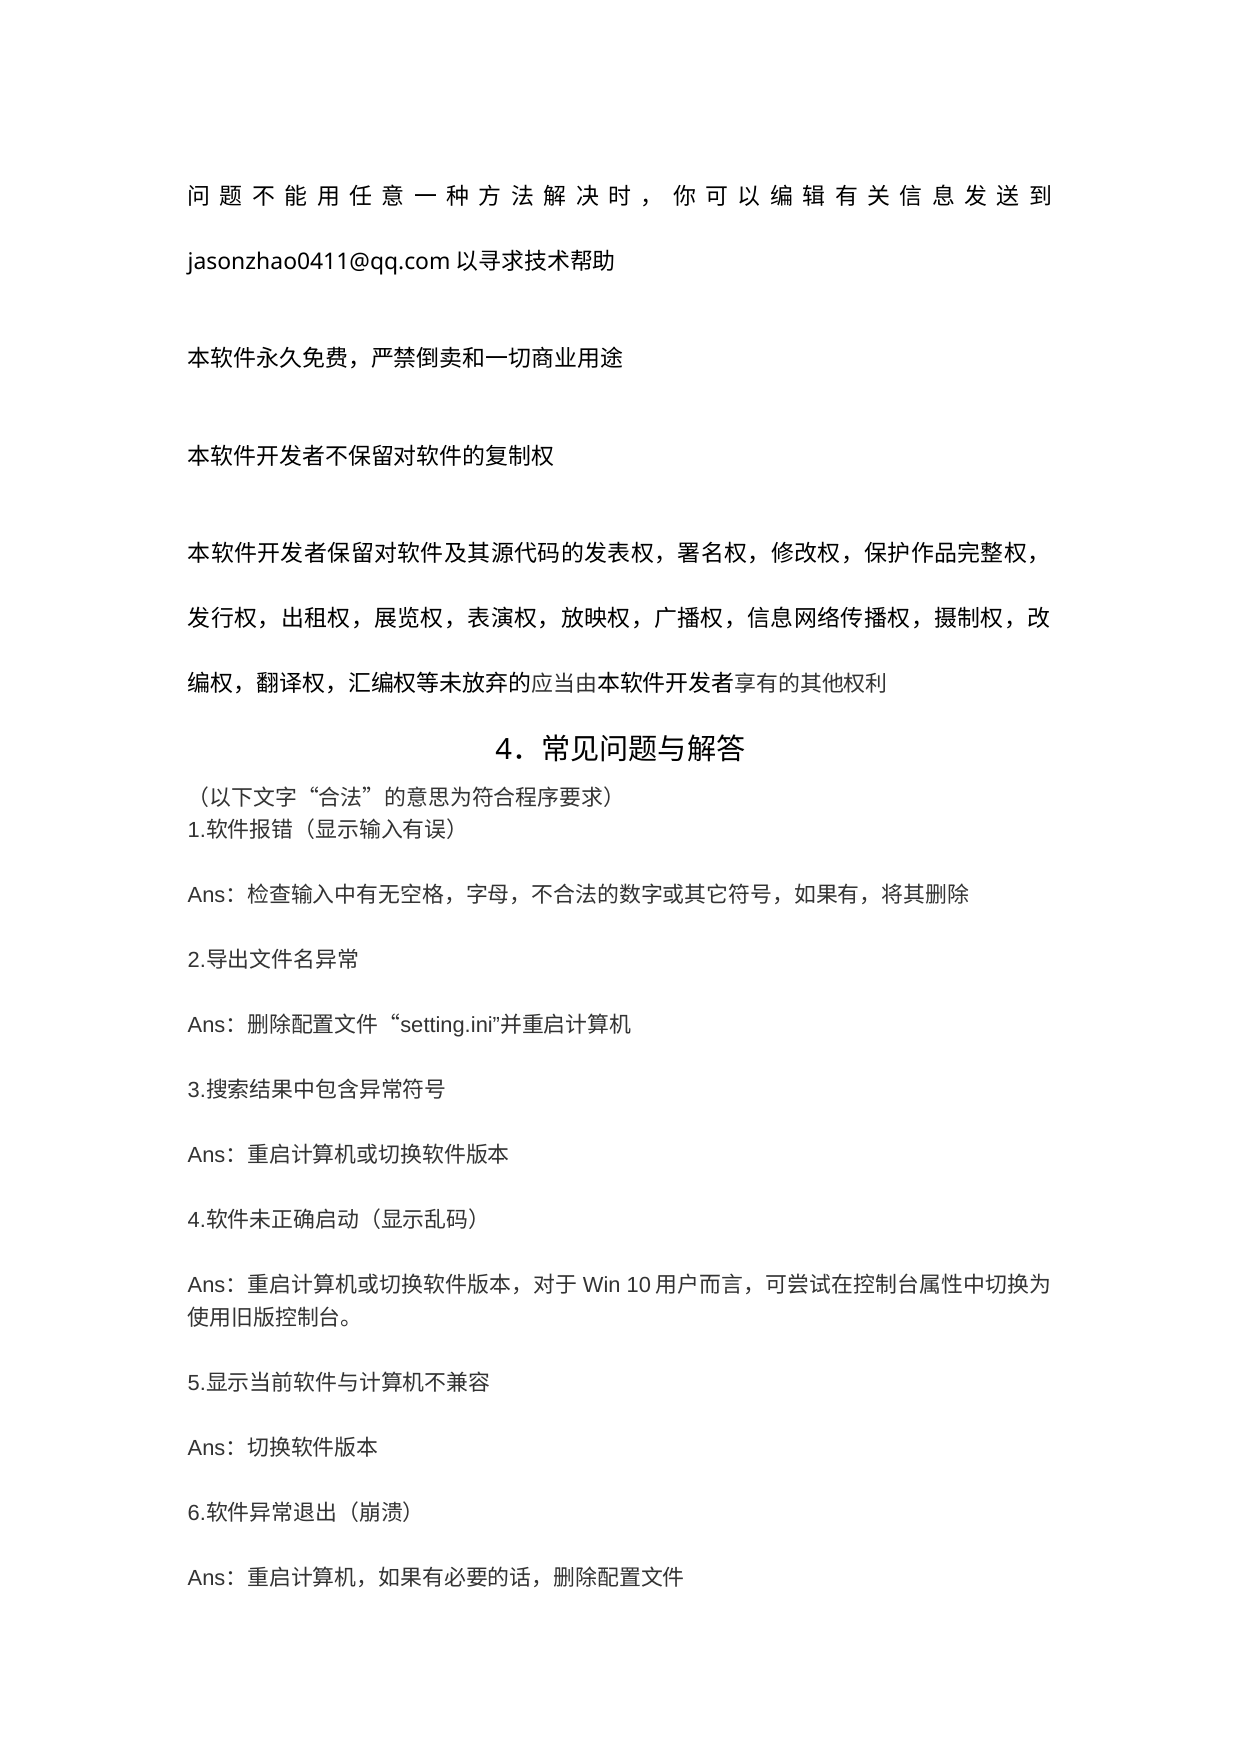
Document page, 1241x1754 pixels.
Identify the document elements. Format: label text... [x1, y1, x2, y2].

text 3.搜索结果中包含异常符号 [187, 1072, 1053, 1104]
text Ans：重启计算机，如果有必要的话，删除配置文件 [187, 1559, 1053, 1592]
text 本软件开发者保留对软件及其源代码的发表权，署名权，修改权，保护作品完整权，发行权，出租权，展览权，表演权，放映权，广播权，信息网络传播权，摄制权，改编权，翻译权，汇编权等未放弃的应当由本软件开发者享有的其他权利 [187, 519, 1053, 714]
text 6.软件异常退出（崩溃） [187, 1494, 1053, 1527]
text Ans：切换软件版本 [187, 1429, 1053, 1462]
text 4．常见问题与解答 [187, 714, 1053, 779]
text 5.显示当前软件与计算机不兼容 [187, 1364, 1053, 1397]
text Ans：检查输入中有无空格，字母，不合法的数字或其它符号，如果有，将其删除 [187, 877, 1053, 909]
text 本软件永久免费，严禁倒卖和一切商业用途 [187, 324, 1053, 389]
text 本软件开发者不保留对软件的复制权 [187, 422, 1053, 487]
text Ans：重启计算机或切换软件版本 [187, 1137, 1053, 1169]
text Ans：删除配置文件“setting.ini”并重启计算机 [187, 1007, 1053, 1039]
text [187, 162, 1053, 292]
text 1.软件报错（显示输入有误） [187, 812, 1053, 844]
text （以下文字“合法”的意思为符合程序要求） [187, 779, 1053, 812]
text Ans：重启计算机或切换软件版本，对于Win 10用户而言，可尝试在控制台属性中切换为使用旧版控制台。 [187, 1267, 1053, 1332]
text 4.软件未正确启动（显示乱码） [187, 1202, 1053, 1234]
text 2.导出文件名异常 [187, 942, 1053, 974]
